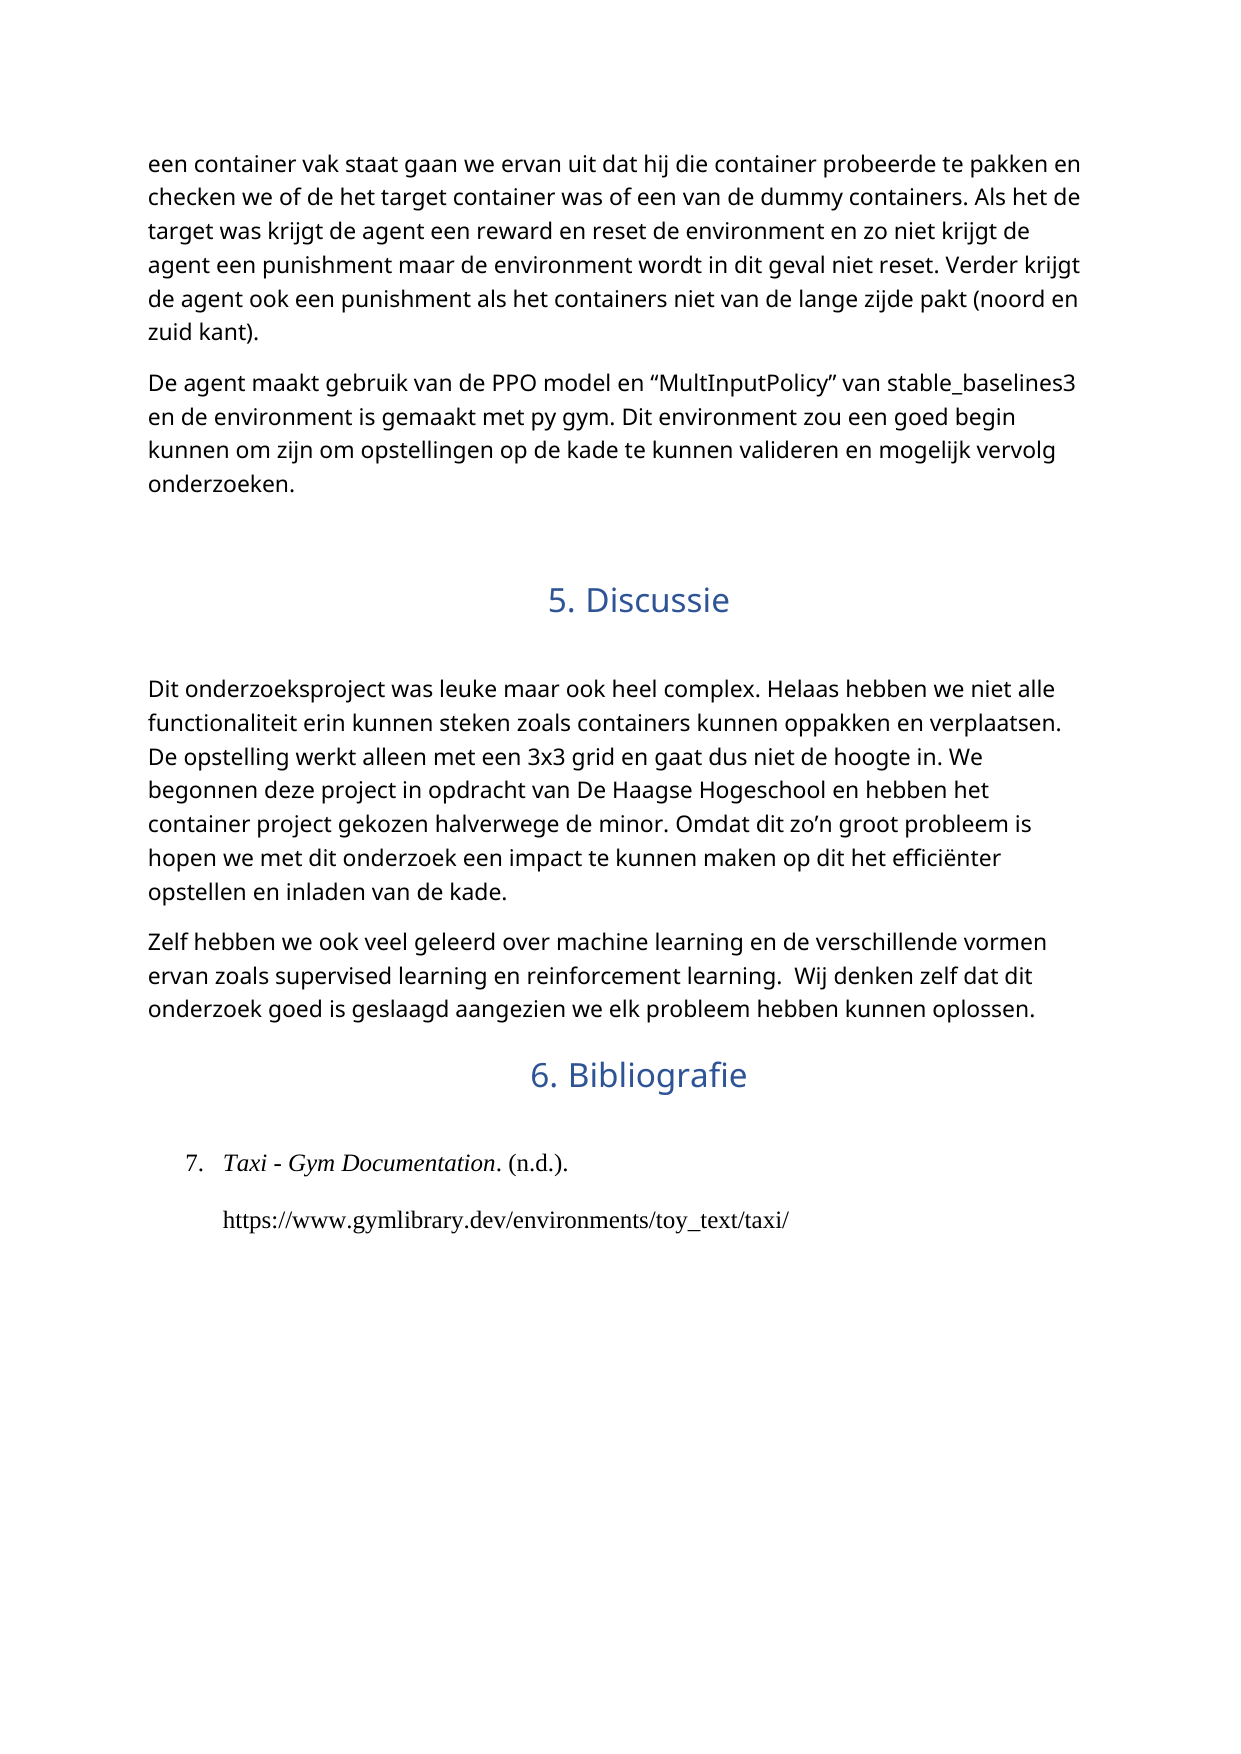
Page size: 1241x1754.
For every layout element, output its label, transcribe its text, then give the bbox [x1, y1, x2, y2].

text Dit onderzoeksproject was leuke maar ook heel complex. Helaas hebben we niet alle functionaliteit erin kunnen steken zoals containers kunnen oppakken en verplaatsen. De opstelling werkt alleen met een 3x3 grid en gaat dus niet de hoogte in. We begonnen deze project in opdracht van De Haagse Hogeschool en hebben het container project gekozen halverwege de minor. Omdat dit zo’n groot probleem is hopen we met dit onderzoek een impact te kunnen maken op dit het efficiënter opstellen en inladen van de kade. [148, 673, 1093, 907]
subtitle Discussie [185, 577, 1093, 623]
text Zelf hebben we ook veel geleerd over machine learning en de verschillende vormen ervan zoals supervised learning en reinforcement learning. Wij denken zelf dat dit onderzoek goed is geslaagd aangezien we elk probleem hebben kunnen oplossen. [148, 926, 1093, 1025]
subtitle Bibliografie [185, 1052, 1093, 1098]
text De agent maakt gebruik van de PPO model en “MultInputPolicy” van stable_baselines3 en de environment is gemaakt met py gym. Dit environment zou een goed begin kunnen om zijn om opstellingen op de kade te kunnen valideren en mogelijk vervolg onderzoeken. [148, 367, 1093, 499]
list Taxi - Gym Documentation. (n.d.). https://www.gymlibrary.dev/environments/toy_text/taxi/ [185, 1148, 1093, 1234]
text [148, 148, 1093, 348]
